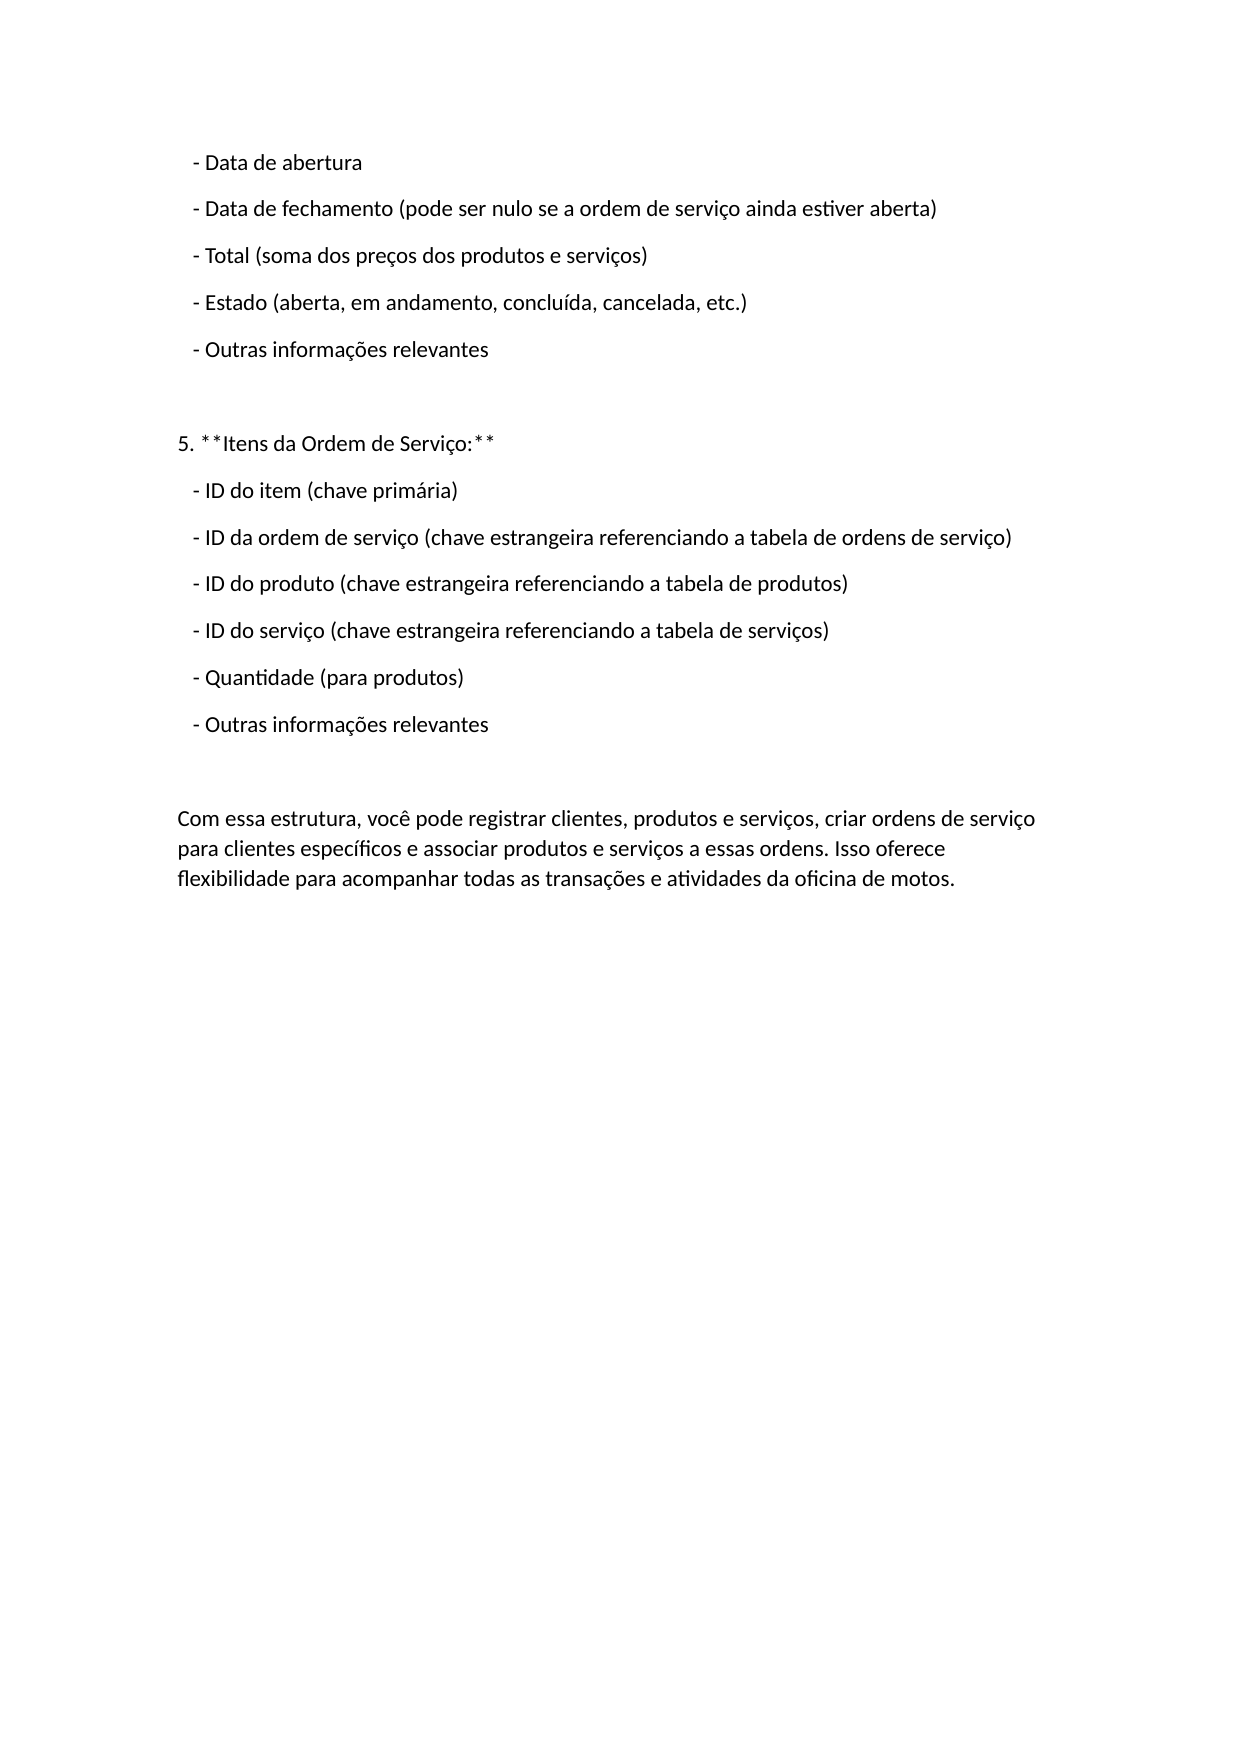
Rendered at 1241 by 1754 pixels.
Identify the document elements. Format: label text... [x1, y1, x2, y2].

text Com essa estrutura, você pode registrar clientes, produtos e serviços, criar ordens de serviço para clientes específicos e associar produtos e serviços a essas ordens. Isso oferece flexibilidade para acompanhar todas as transações e atividades da oficina de motos. [177, 804, 1063, 892]
text - Outras informações relevantes [177, 335, 1063, 363]
text - Data de abertura [177, 148, 1063, 176]
text - Outras informações relevantes [177, 710, 1063, 738]
text 5. **Itens da Ordem de Serviço:** [177, 429, 1063, 457]
text - ID da ordem de serviço (chave estrangeira referenciando a tabela de ordens de serviço) [177, 523, 1063, 551]
text - Total (soma dos preços dos produtos e serviços) [177, 241, 1063, 269]
text - Quantidade (para produtos) [177, 663, 1063, 691]
text - ID do produto (chave estrangeira referenciando a tabela de produtos) [177, 569, 1063, 597]
text - Estado (aberta, em andamento, concluída, cancelada, etc.) [177, 288, 1063, 316]
text - ID do item (chave primária) [177, 476, 1063, 504]
text - ID do serviço (chave estrangeira referenciando a tabela de serviços) [177, 616, 1063, 644]
text - Data de fechamento (pode ser nulo se a ordem de serviço ainda estiver aberta) [177, 194, 1063, 222]
